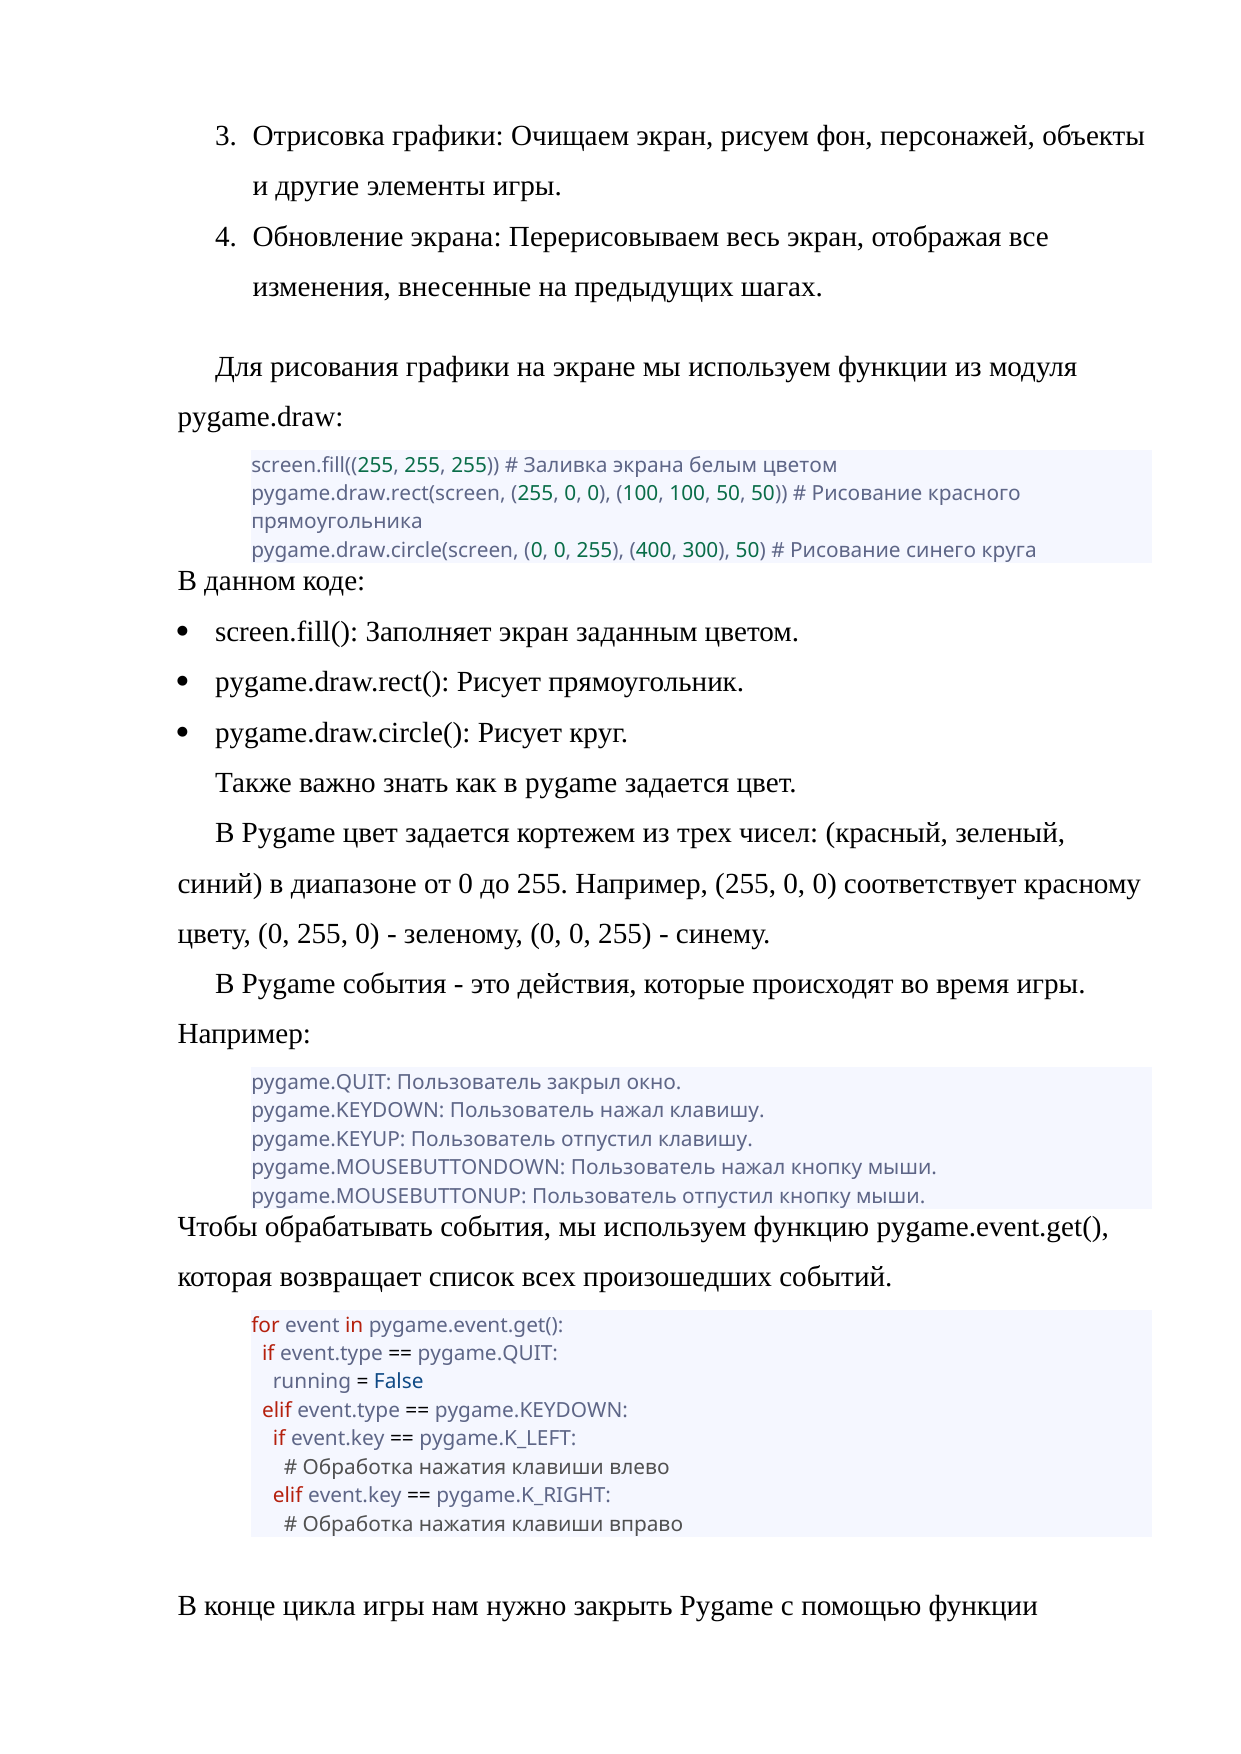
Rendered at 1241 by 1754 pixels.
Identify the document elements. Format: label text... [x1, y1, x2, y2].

text pygame.KEYDOWN: Пользователь нажал клавишу. [251, 1095, 1152, 1124]
text elif event.key == pygame.K_RIGHT: [251, 1480, 1152, 1509]
text screen.fill((255, 255, 255)) # Заливка экрана белым цветом [251, 450, 1152, 478]
text pygame.KEYUP: Пользователь отпустил клавишу. [251, 1124, 1152, 1152]
text В данном коде: [177, 563, 1152, 597]
list screen.fill(): Заполняет экран заданным цветом. [177, 614, 1152, 647]
text running = False [251, 1367, 1152, 1395]
text for event in pygame.event.get(): [251, 1310, 1152, 1338]
text В Pygame события - это действия, которые происходят во время игры. Например: [177, 966, 1152, 1050]
text pygame.QUIT: Пользователь закрыл окно. [251, 1067, 1152, 1095]
text # Обработка нажатия клавиши вправо [251, 1509, 1152, 1537]
text В Pygame цвет задается кортежем из трех чисел: (красный, зеленый, синий) в диапазоне от 0 до 255. Например, (255, 0, 0) соответствует красному цвету, (0, 255, 0) - зеленому, (0, 0, 255) - синему. [177, 815, 1152, 949]
list pygame.draw.circle(): Рисует круг. [177, 715, 1152, 748]
list Обновление экрана: Перерисовываем весь экран, отображая все изменения, внесенные на предыдущих шагах. [215, 219, 1152, 303]
text pygame.draw.circle(screen, (0, 0, 255), (400, 300), 50) # Рисование синего круга [251, 535, 1152, 563]
list pygame.draw.rect(): Рисует прямоугольник. [177, 664, 1152, 698]
text Также важно знать как в pygame задается цвет. [177, 765, 1152, 799]
text pygame.MOUSEBUTTONUP: Пользователь отпустил кнопку мыши. [251, 1181, 1152, 1209]
text Для рисования графики на экране мы используем функции из модуля pygame.draw: [177, 349, 1152, 433]
text if event.key == pygame.K_LEFT: [251, 1423, 1152, 1452]
text Чтобы обрабатывать события, мы используем функцию pygame.event.get(), которая возвращает список всех произошедших событий. [177, 1209, 1152, 1293]
text pygame.draw.rect(screen, (255, 0, 0), (100, 100, 50, 50)) # Рисование красного прямоугольника [251, 478, 1152, 535]
text # Обработка нажатия клавиши влево [251, 1452, 1152, 1480]
text В конце цикла игры нам нужно закрыть Pygame с помощью функции [177, 1588, 1152, 1621]
list Отрисовка графики: Очищаем экран, рисуем фон, персонажей, объекты и другие элементы игры. [215, 118, 1152, 202]
text pygame.MOUSEBUTTONDOWN: Пользователь нажал кнопку мыши. [251, 1152, 1152, 1181]
text if event.type == pygame.QUIT: [251, 1338, 1152, 1367]
text elif event.type == pygame.KEYDOWN: [251, 1395, 1152, 1423]
